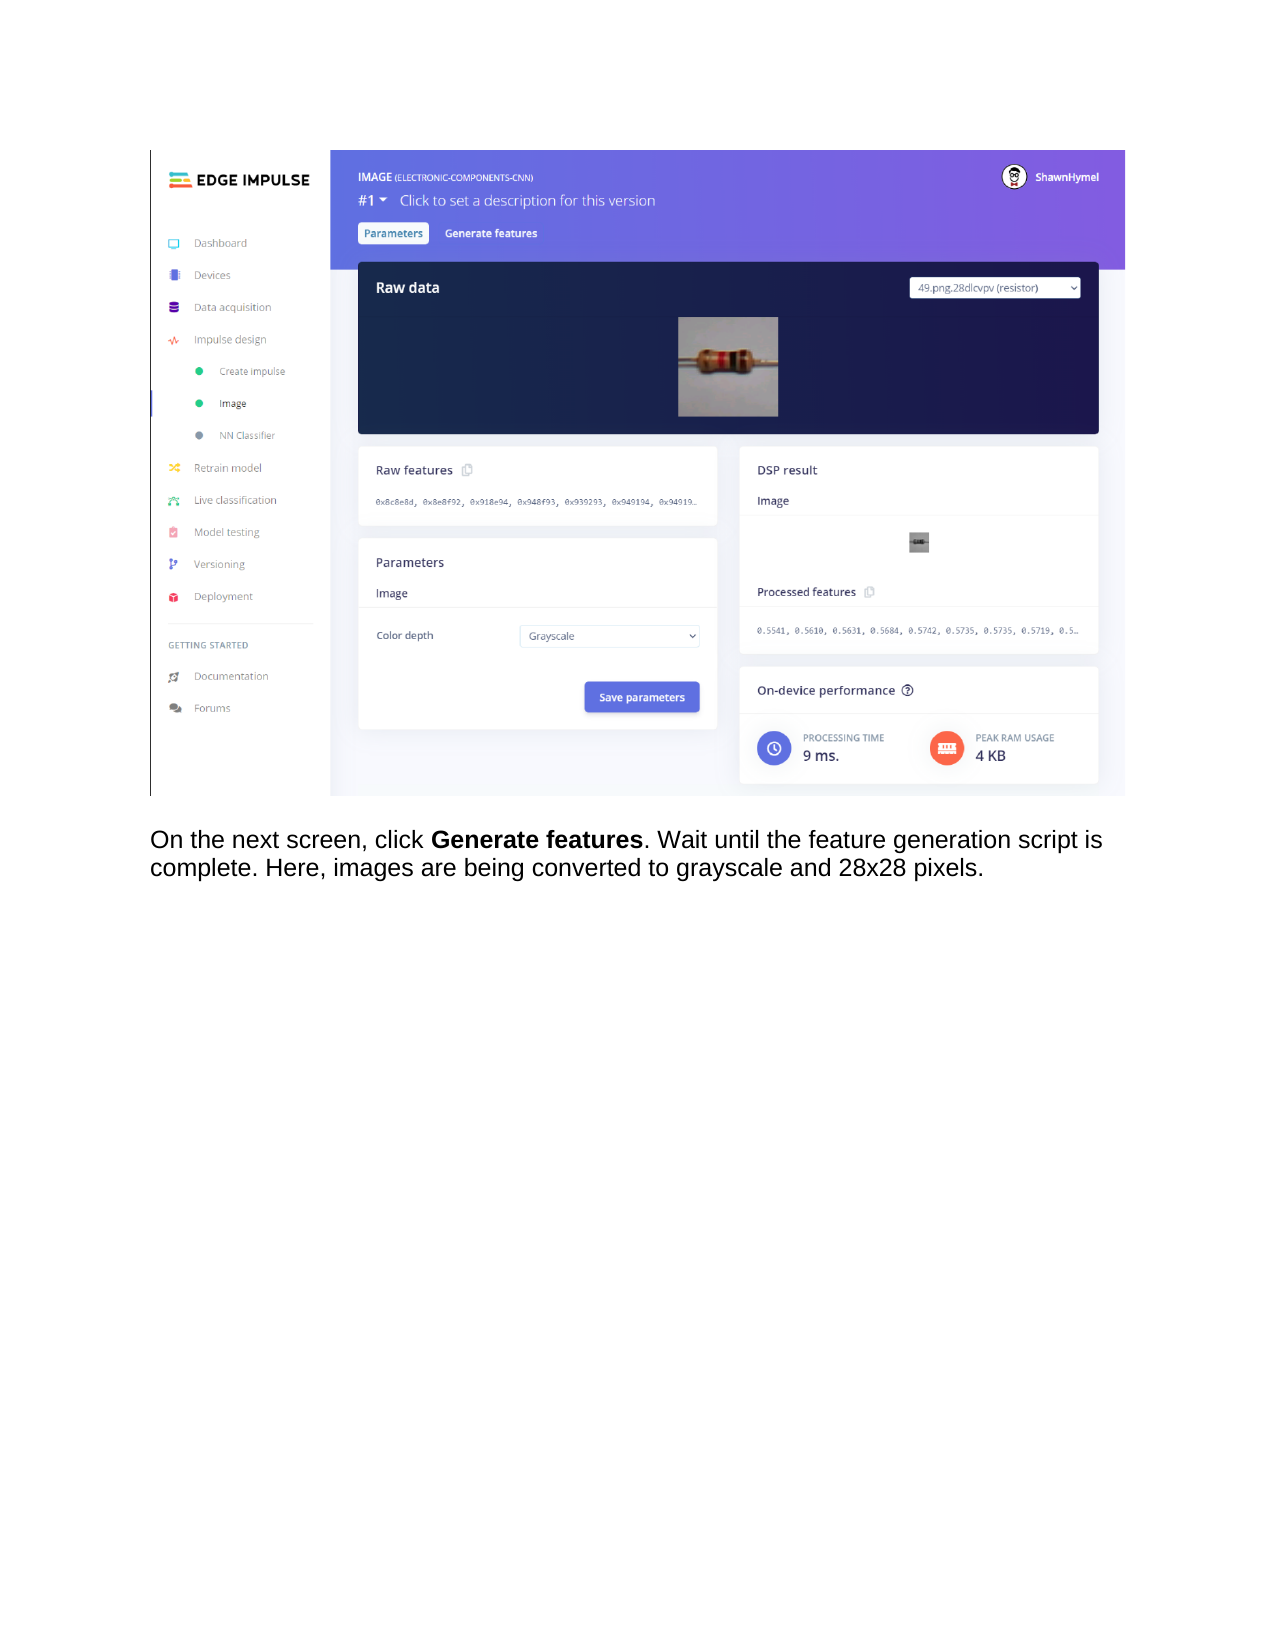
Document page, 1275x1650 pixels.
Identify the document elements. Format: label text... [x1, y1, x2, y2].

text On the next screen, click Generate features. Wait until the feature generation script is complete. Here, images are being converted to grayscale and 28x28 pixels. [150, 824, 1125, 882]
picture [150, 150, 1125, 796]
